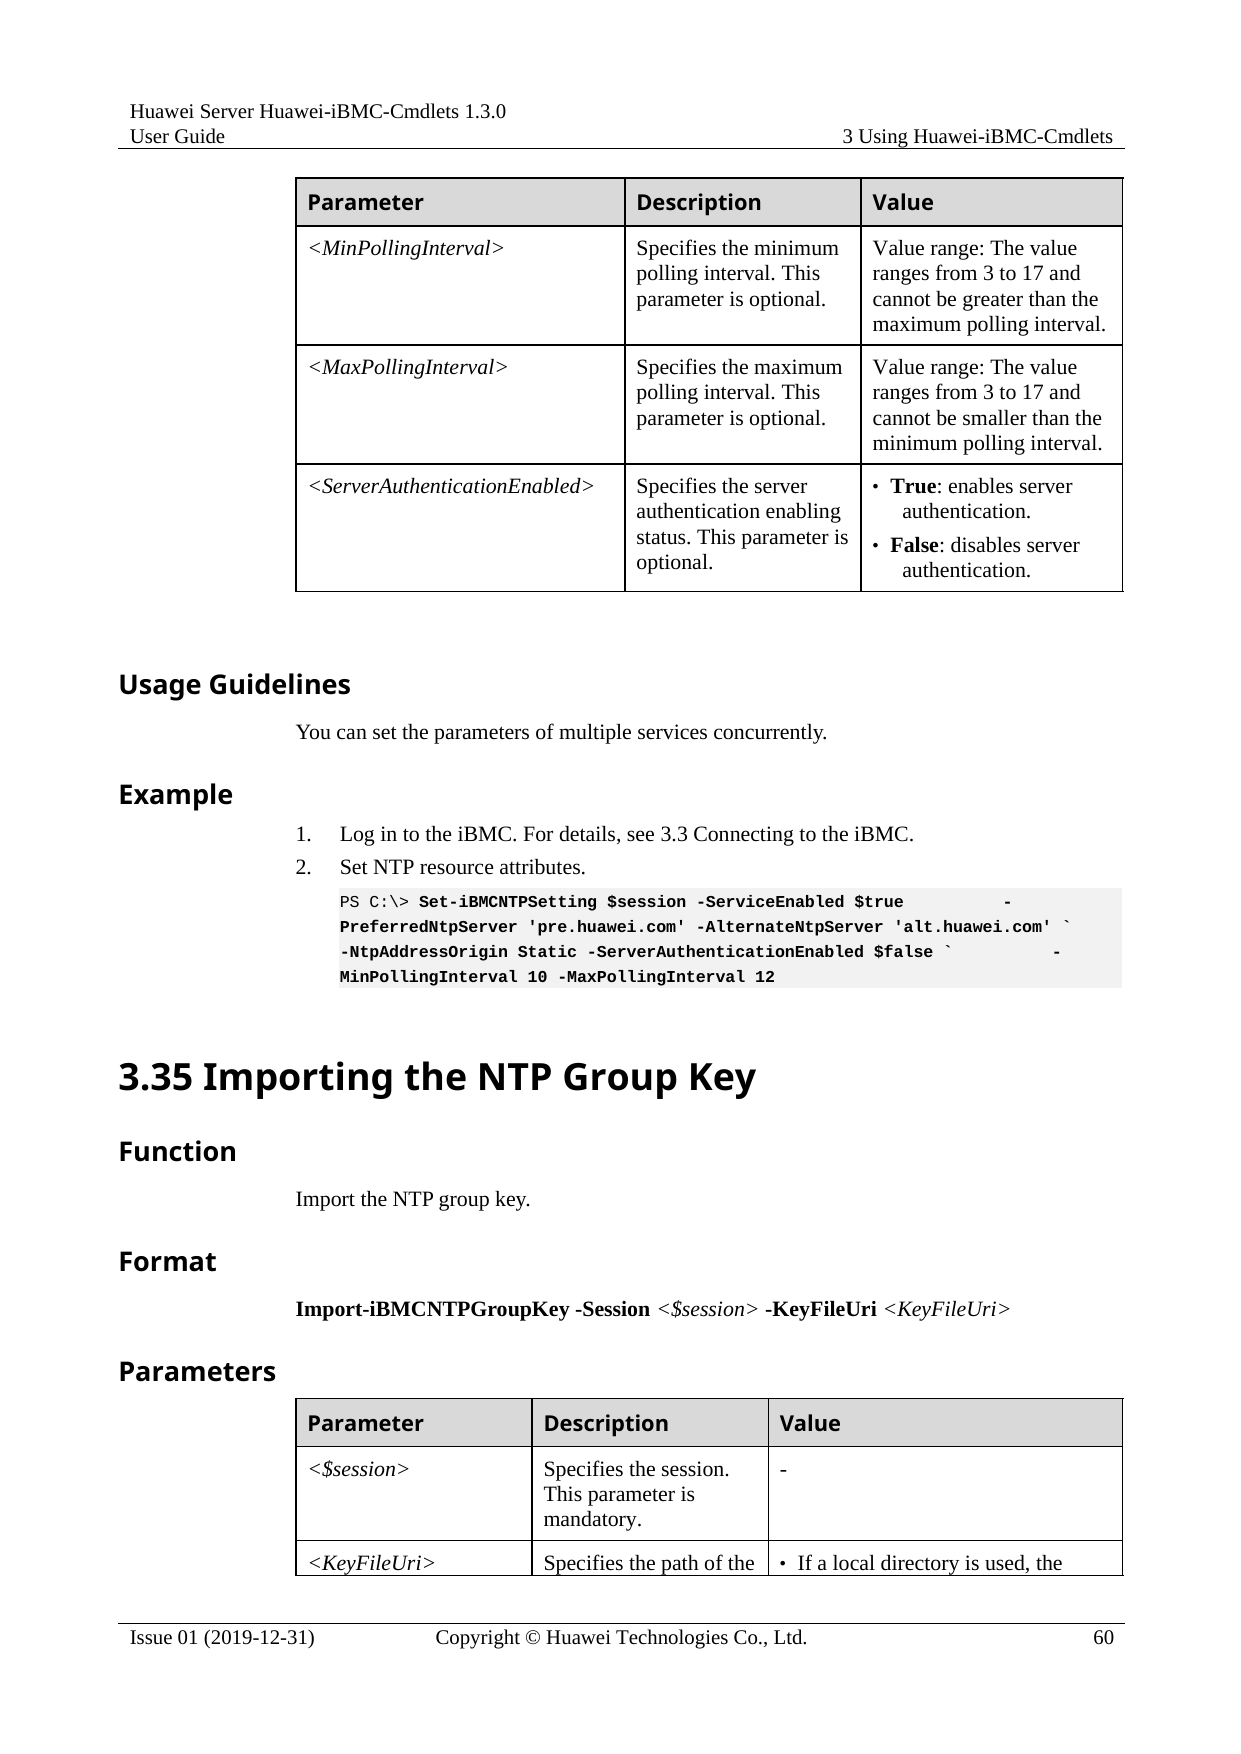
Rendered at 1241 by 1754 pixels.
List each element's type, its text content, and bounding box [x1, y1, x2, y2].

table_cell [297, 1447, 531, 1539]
list Set NTP resource attributes. [295, 854, 1122, 879]
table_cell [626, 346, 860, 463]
text Format [118, 1242, 1122, 1279]
text Import the NTP group key. [295, 1186, 1122, 1211]
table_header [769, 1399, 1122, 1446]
list PS C:\> Set-iBMCNTPSetting $session -ServiceEnabled $true -PreferredNtpServer 'pre.huawei.com' -AlternateNtpServer 'alt.huawei.com' ` -NtpAddressOrigin Static -ServerAuthenticationEnabled $false ` -MinPollingInterval 10 -MaxPollingInterval 12 [339, 888, 1122, 988]
subtitle Importing the NTP Group Key [118, 1050, 1122, 1101]
text Example [118, 775, 1122, 812]
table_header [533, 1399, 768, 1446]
text You can set the parameters of multiple services concurrently. [295, 719, 1122, 744]
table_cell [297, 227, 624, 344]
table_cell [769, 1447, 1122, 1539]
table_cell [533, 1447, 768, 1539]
text Parameters [118, 1352, 1122, 1389]
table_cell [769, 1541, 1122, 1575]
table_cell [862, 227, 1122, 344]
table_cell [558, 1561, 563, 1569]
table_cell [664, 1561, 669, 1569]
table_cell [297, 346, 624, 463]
text Usage Guidelines [118, 665, 1122, 702]
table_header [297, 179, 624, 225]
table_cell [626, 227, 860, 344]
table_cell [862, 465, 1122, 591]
text Import-iBMCNTPGroupKey -Session <$session> -KeyFileUri <KeyFileUri> [295, 1296, 1122, 1321]
text Function [118, 1132, 1122, 1169]
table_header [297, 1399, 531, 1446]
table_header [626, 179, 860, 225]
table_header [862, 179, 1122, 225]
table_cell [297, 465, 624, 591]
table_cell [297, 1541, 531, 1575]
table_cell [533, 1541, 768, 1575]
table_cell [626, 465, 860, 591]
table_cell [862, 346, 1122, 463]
list Log in to the iBMC. For details, see 3.3 Connecting to the iBMC. [295, 821, 1122, 846]
